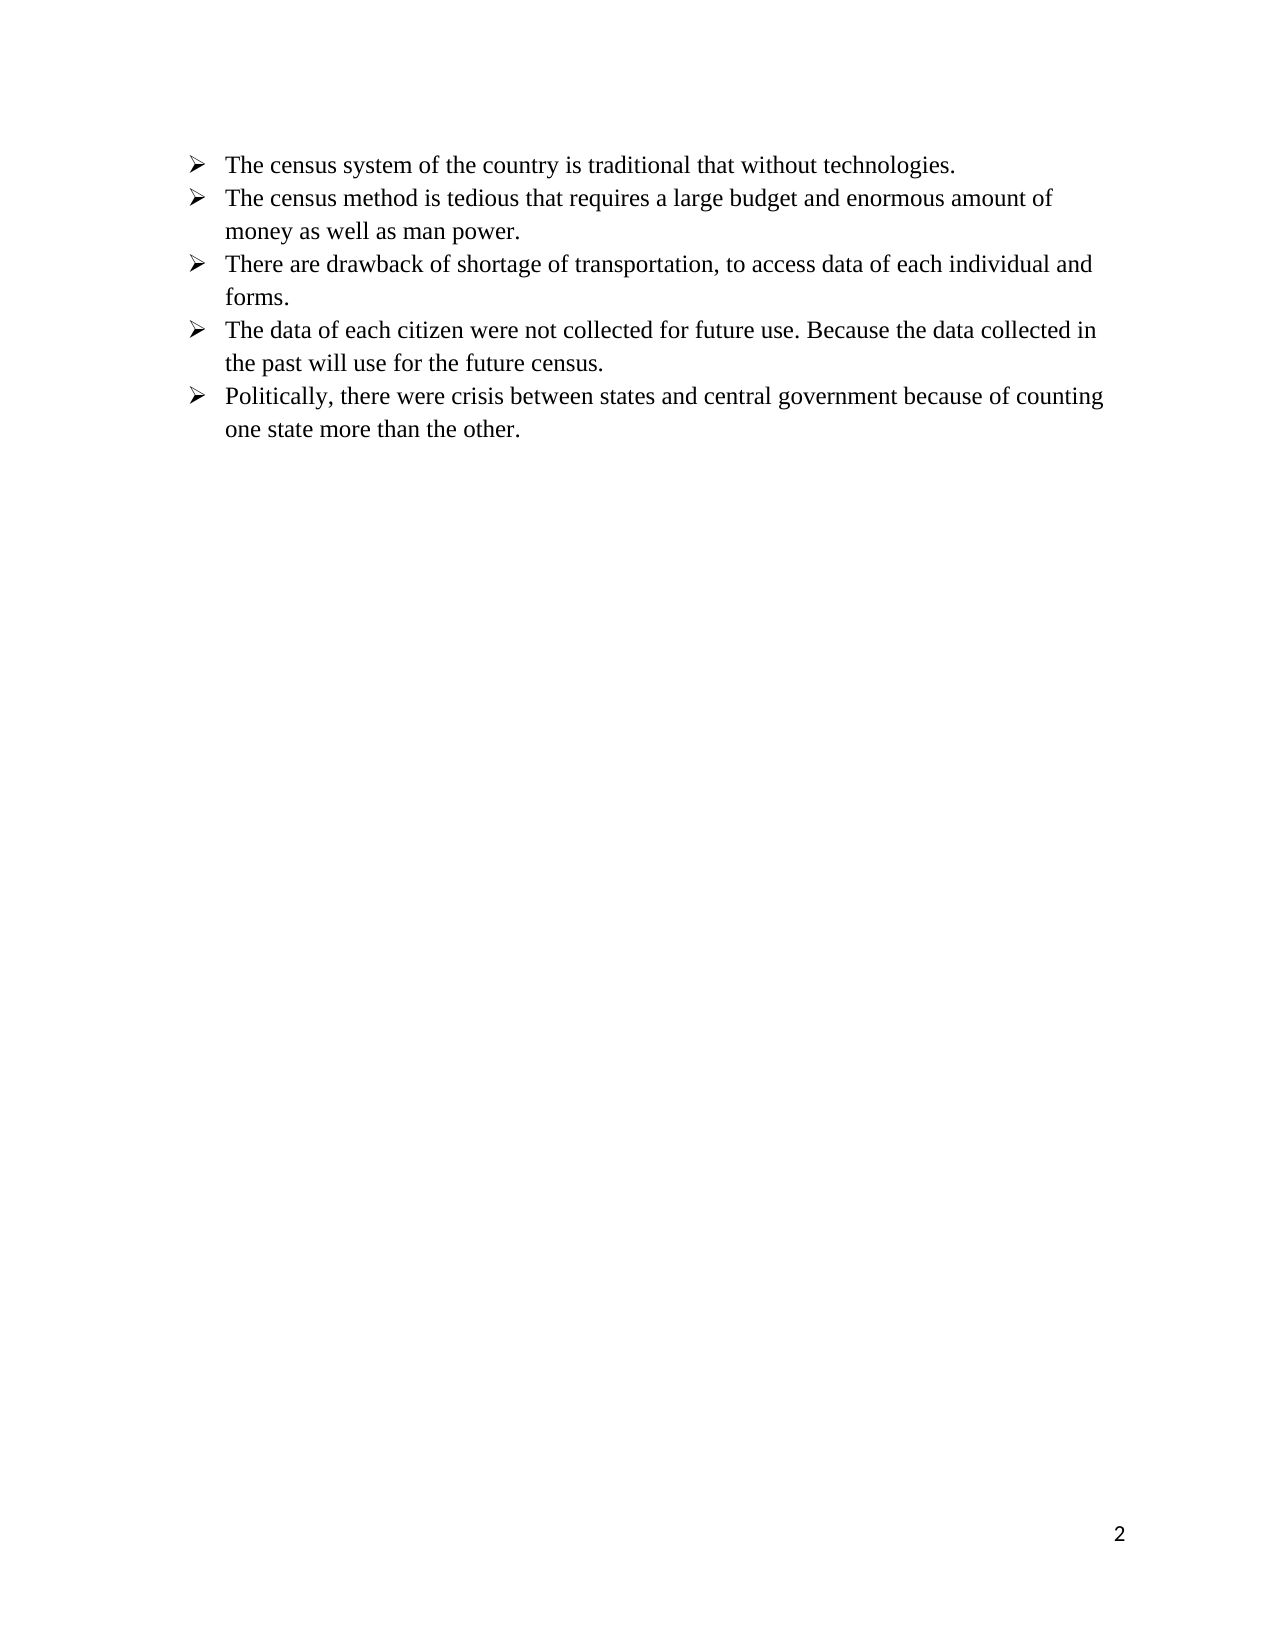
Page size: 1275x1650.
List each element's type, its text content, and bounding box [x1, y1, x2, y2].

list There are drawback of shortage of transportation, to access data of each individual and forms. [187, 249, 1125, 311]
list The census method is tedious that requires a large budget and enormous amount of money as well as man power. [187, 183, 1125, 245]
list The data of each citizen were not collected for future use. Because the data collected in the past will use for the future census. [187, 315, 1125, 377]
list Politically, there were crisis between states and central government because of counting one state more than the other. [187, 381, 1125, 443]
list The census system of the country is traditional that without technologies. [187, 150, 1125, 179]
